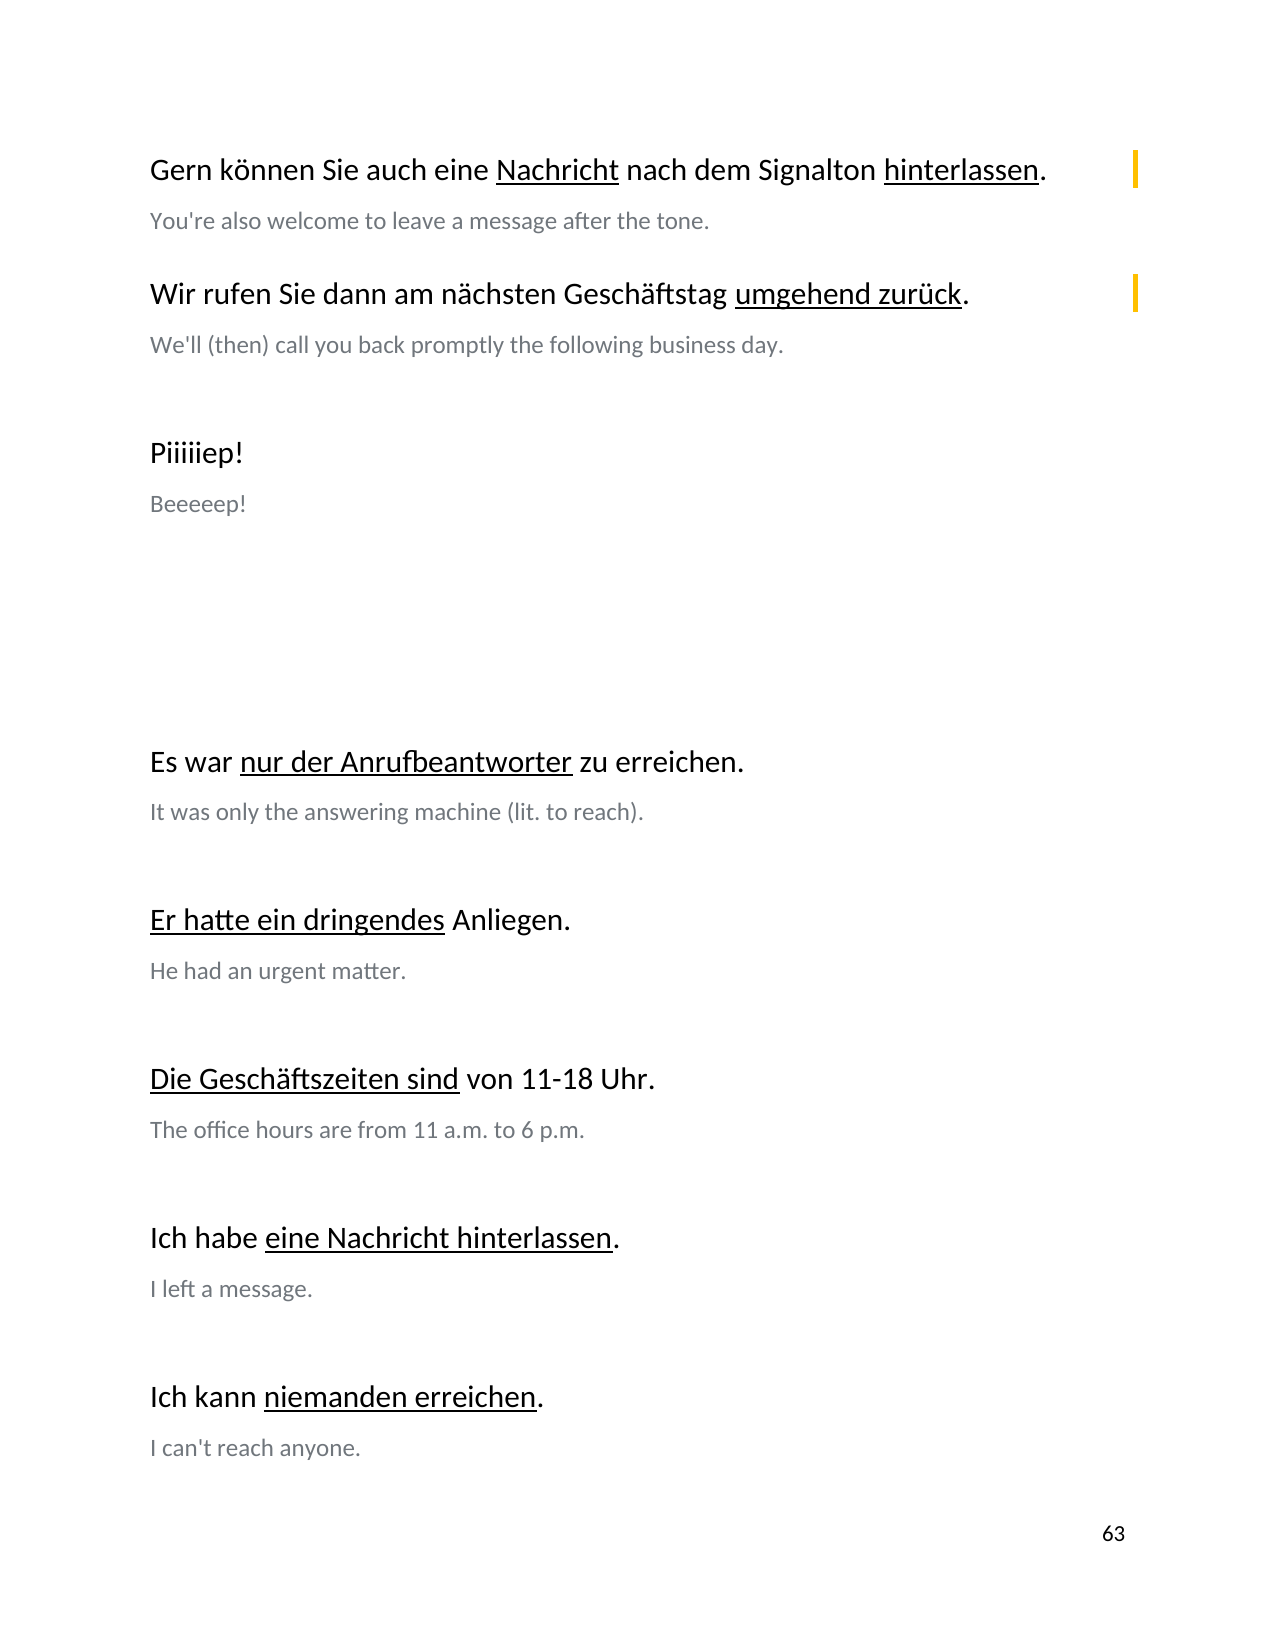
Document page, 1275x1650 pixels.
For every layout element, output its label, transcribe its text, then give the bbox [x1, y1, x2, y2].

text Piiiiiep! [150, 433, 1125, 471]
text Es war nur der Anrufbeantworter zu erreichen. [150, 742, 1125, 780]
text I can't reach anyone. [150, 1432, 1125, 1462]
text Wir rufen Sie dann am nächsten Geschäftstag umgehend zurück. [150, 274, 1133, 312]
text You're also welcome to leave a message after the tone. [150, 205, 1125, 235]
text Beeeeep! [150, 488, 1125, 518]
text Ich habe eine Nachricht hinterlassen. [150, 1218, 1125, 1256]
text Ich kann niemanden erreichen. [150, 1377, 1125, 1415]
text He had an urgent matter. [150, 955, 1125, 986]
text Die Geschäftszeiten sind von 11-18 Uhr. [150, 1059, 1125, 1097]
text It was only the answering machine (lit. to reach). [150, 796, 1125, 827]
text Er hatte ein dringendes Anliegen. [150, 901, 1125, 939]
text We'll (then) call you back promptly the following business day. [150, 329, 1125, 359]
text The office hours are from 11 a.m. to 6 p.m. [150, 1114, 1125, 1145]
text Gern können Sie auch eine Nachricht nach dem Signalton hinterlassen. [150, 150, 1125, 188]
text I left a message. [150, 1273, 1125, 1303]
